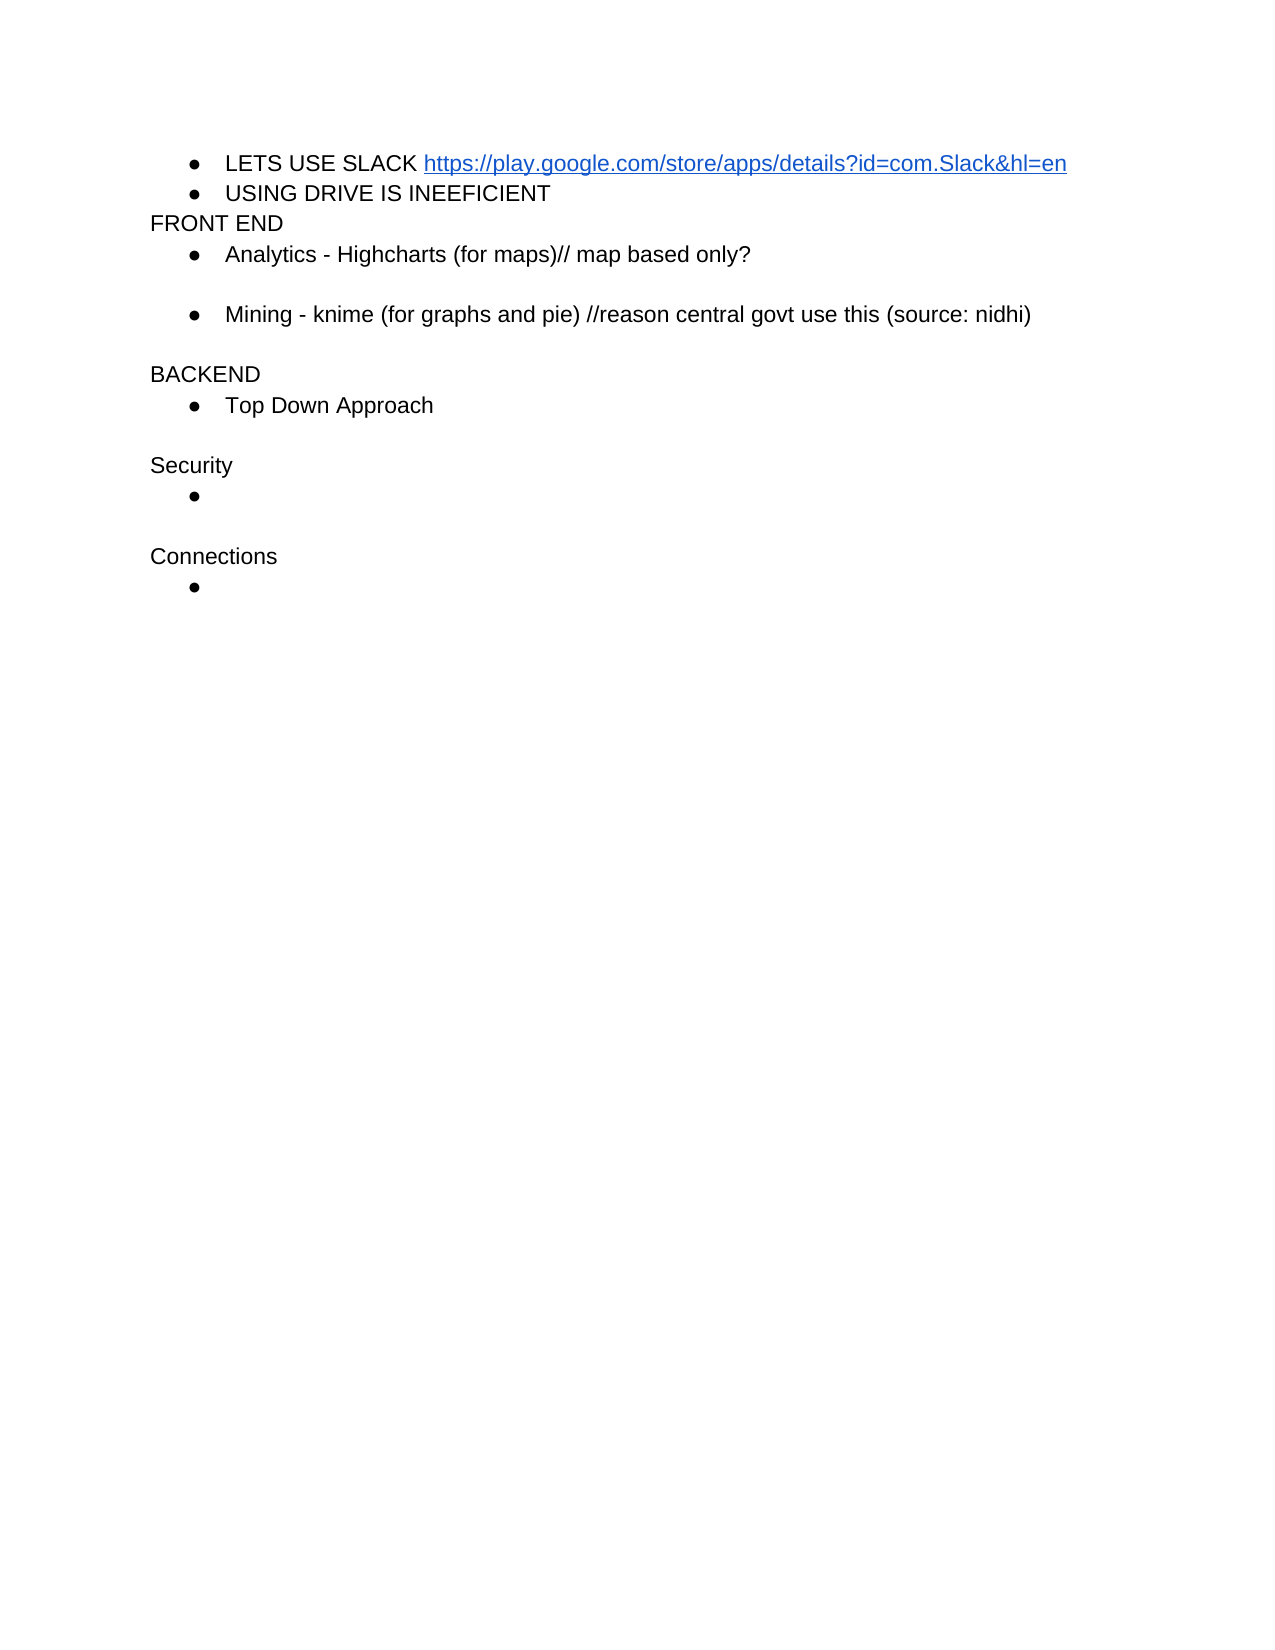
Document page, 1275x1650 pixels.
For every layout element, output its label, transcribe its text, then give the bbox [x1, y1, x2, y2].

text Connections [150, 543, 1125, 569]
text BACKEND [150, 361, 1125, 388]
list LETS USE SLACK https://play.google.com/store/apps/details?id=com.Slack&hl=en [187, 150, 1125, 176]
text Security [150, 452, 1125, 478]
list Mining - knime (for graphs and pie) //reason central govt use this (source: nidhi) [187, 301, 1125, 327]
list Analytics - Highcharts (for maps)// map based only? [187, 241, 1125, 267]
list USING DRIVE IS INEEFICIENT [187, 180, 1125, 207]
list Top Down Approach [187, 392, 1125, 418]
text FRONT END [150, 210, 1125, 237]
